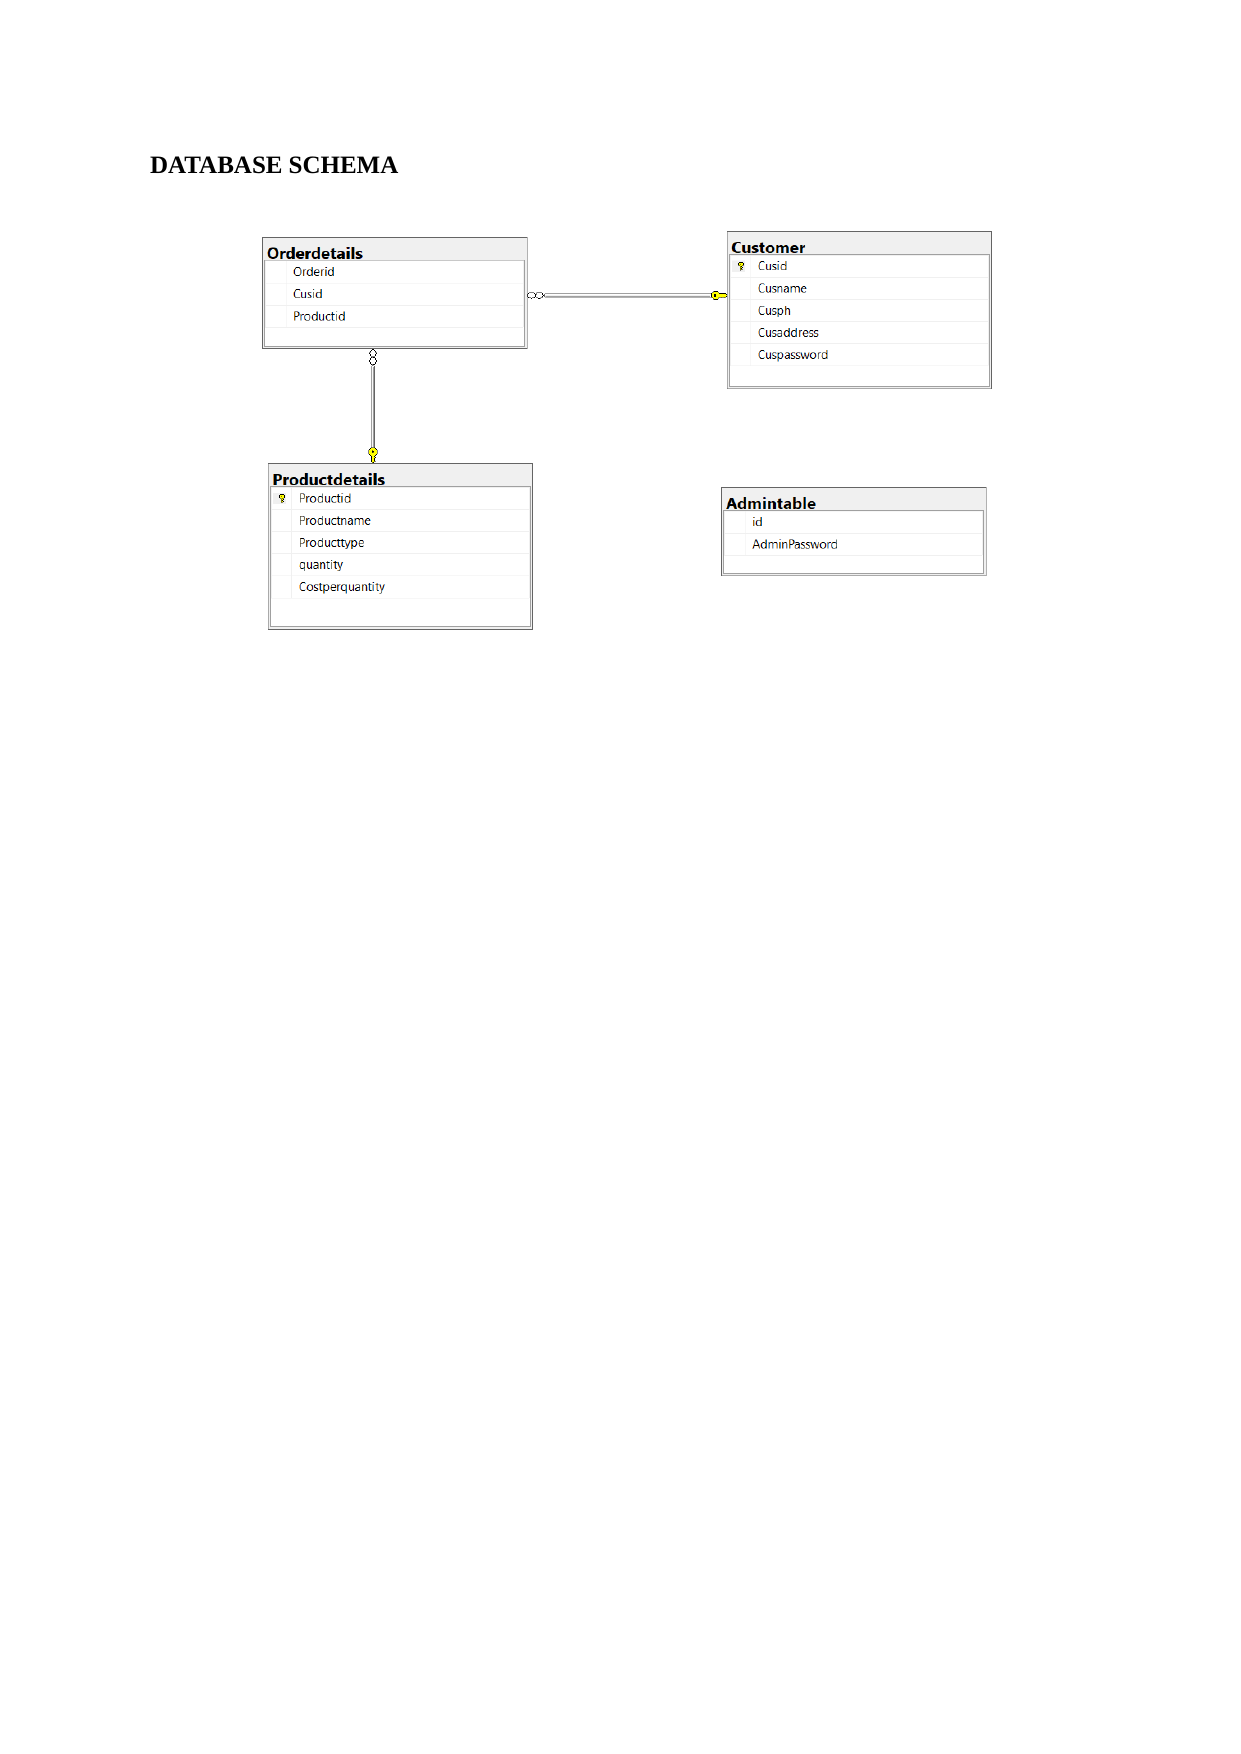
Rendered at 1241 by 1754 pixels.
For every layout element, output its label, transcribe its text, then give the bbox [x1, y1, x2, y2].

picture [150, 197, 1091, 685]
text DATABASE SCHEMA [150, 150, 1090, 179]
